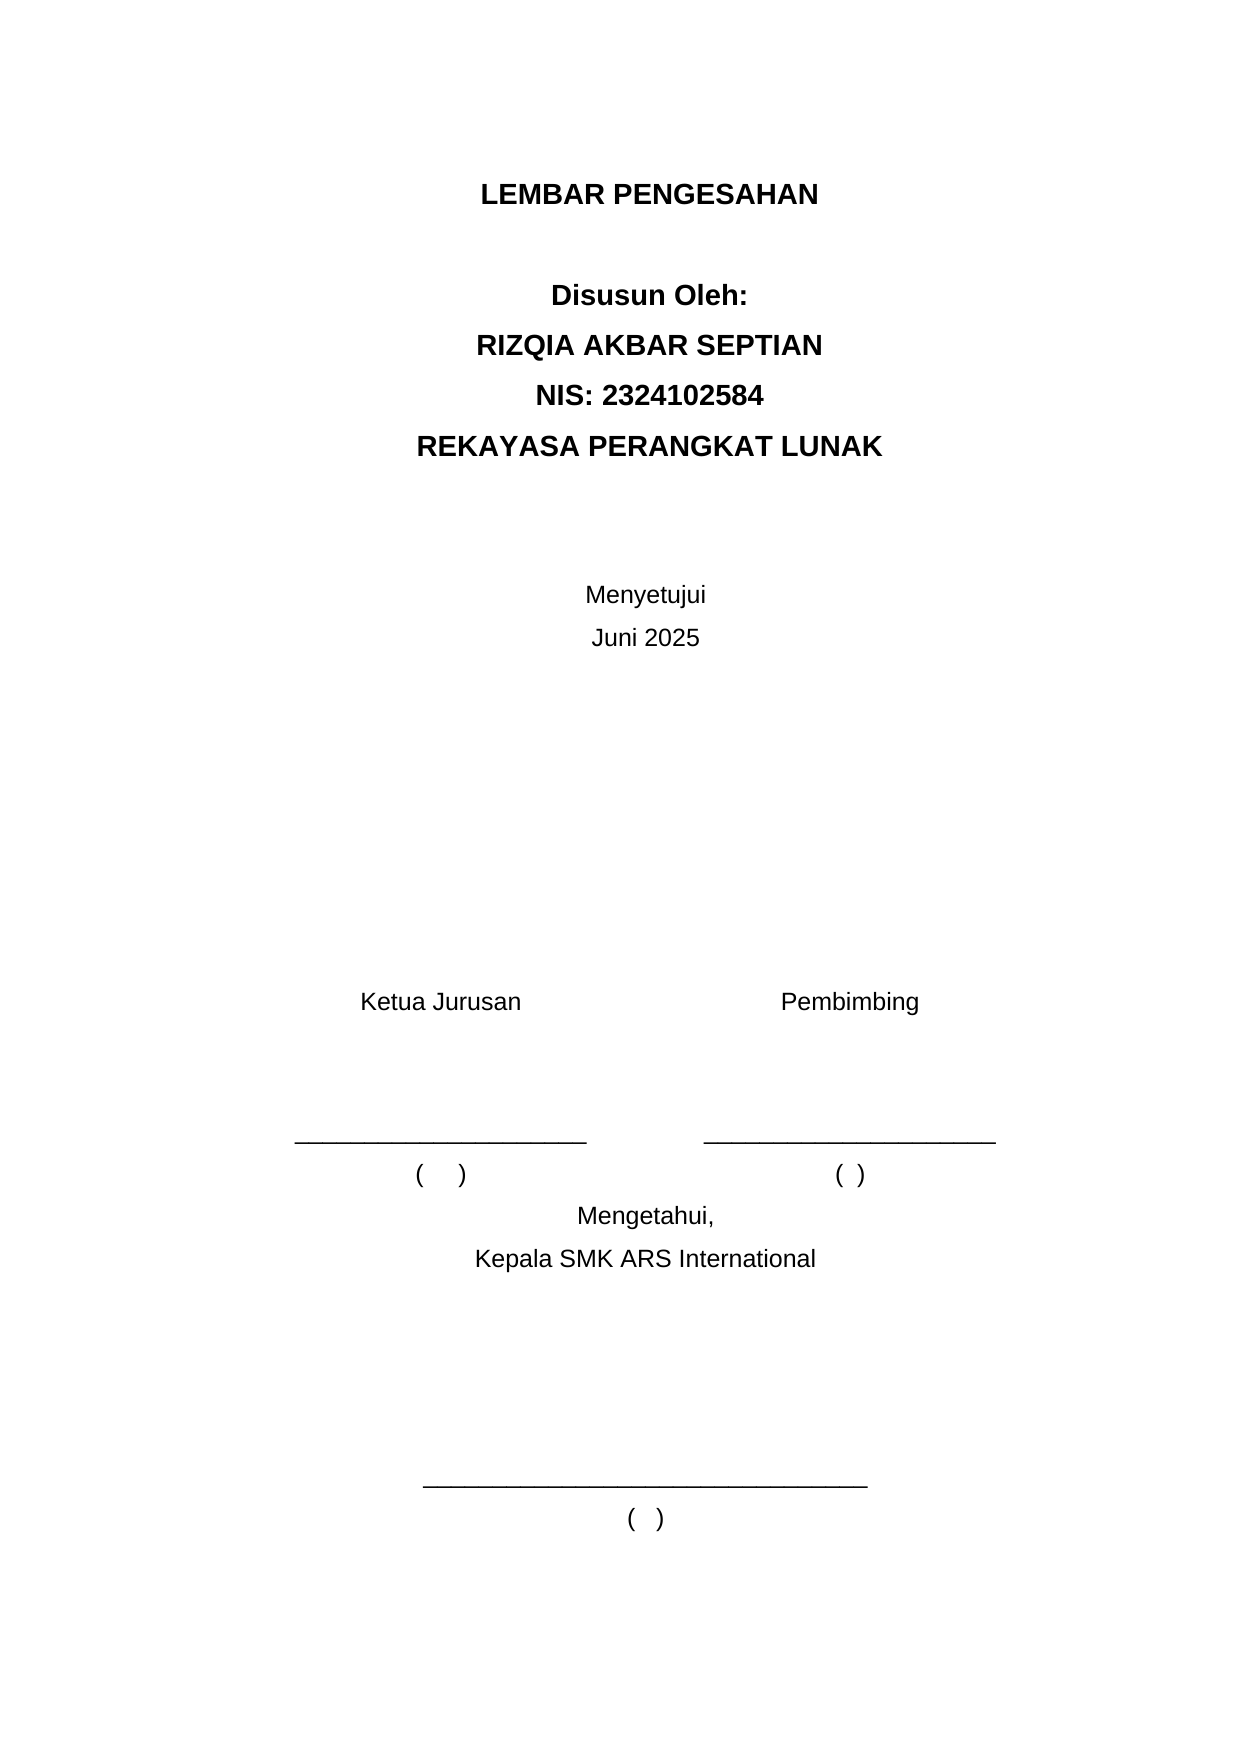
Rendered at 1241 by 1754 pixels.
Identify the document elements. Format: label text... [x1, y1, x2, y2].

table_header Menyetujui Juni 2025 [236, 580, 1055, 987]
text LEMBAR PENGESAHAN [236, 177, 1063, 211]
text NIS: 2324102584 [236, 378, 1063, 412]
text RIZQIA AKBAR SEPTIAN [236, 328, 1063, 362]
text REKAYASA PERANGKAT LUNAK [236, 429, 1063, 462]
table_cell Mengetahui, Kepala SMK ARS International ________________________________ ( ) [236, 1201, 1055, 1545]
table_cell Ketua Jurusan _____________________ ( ) [236, 987, 645, 1201]
text Disusun Oleh: [236, 278, 1063, 311]
table_cell Pembimbing _____________________ ( ) [645, 987, 1055, 1201]
